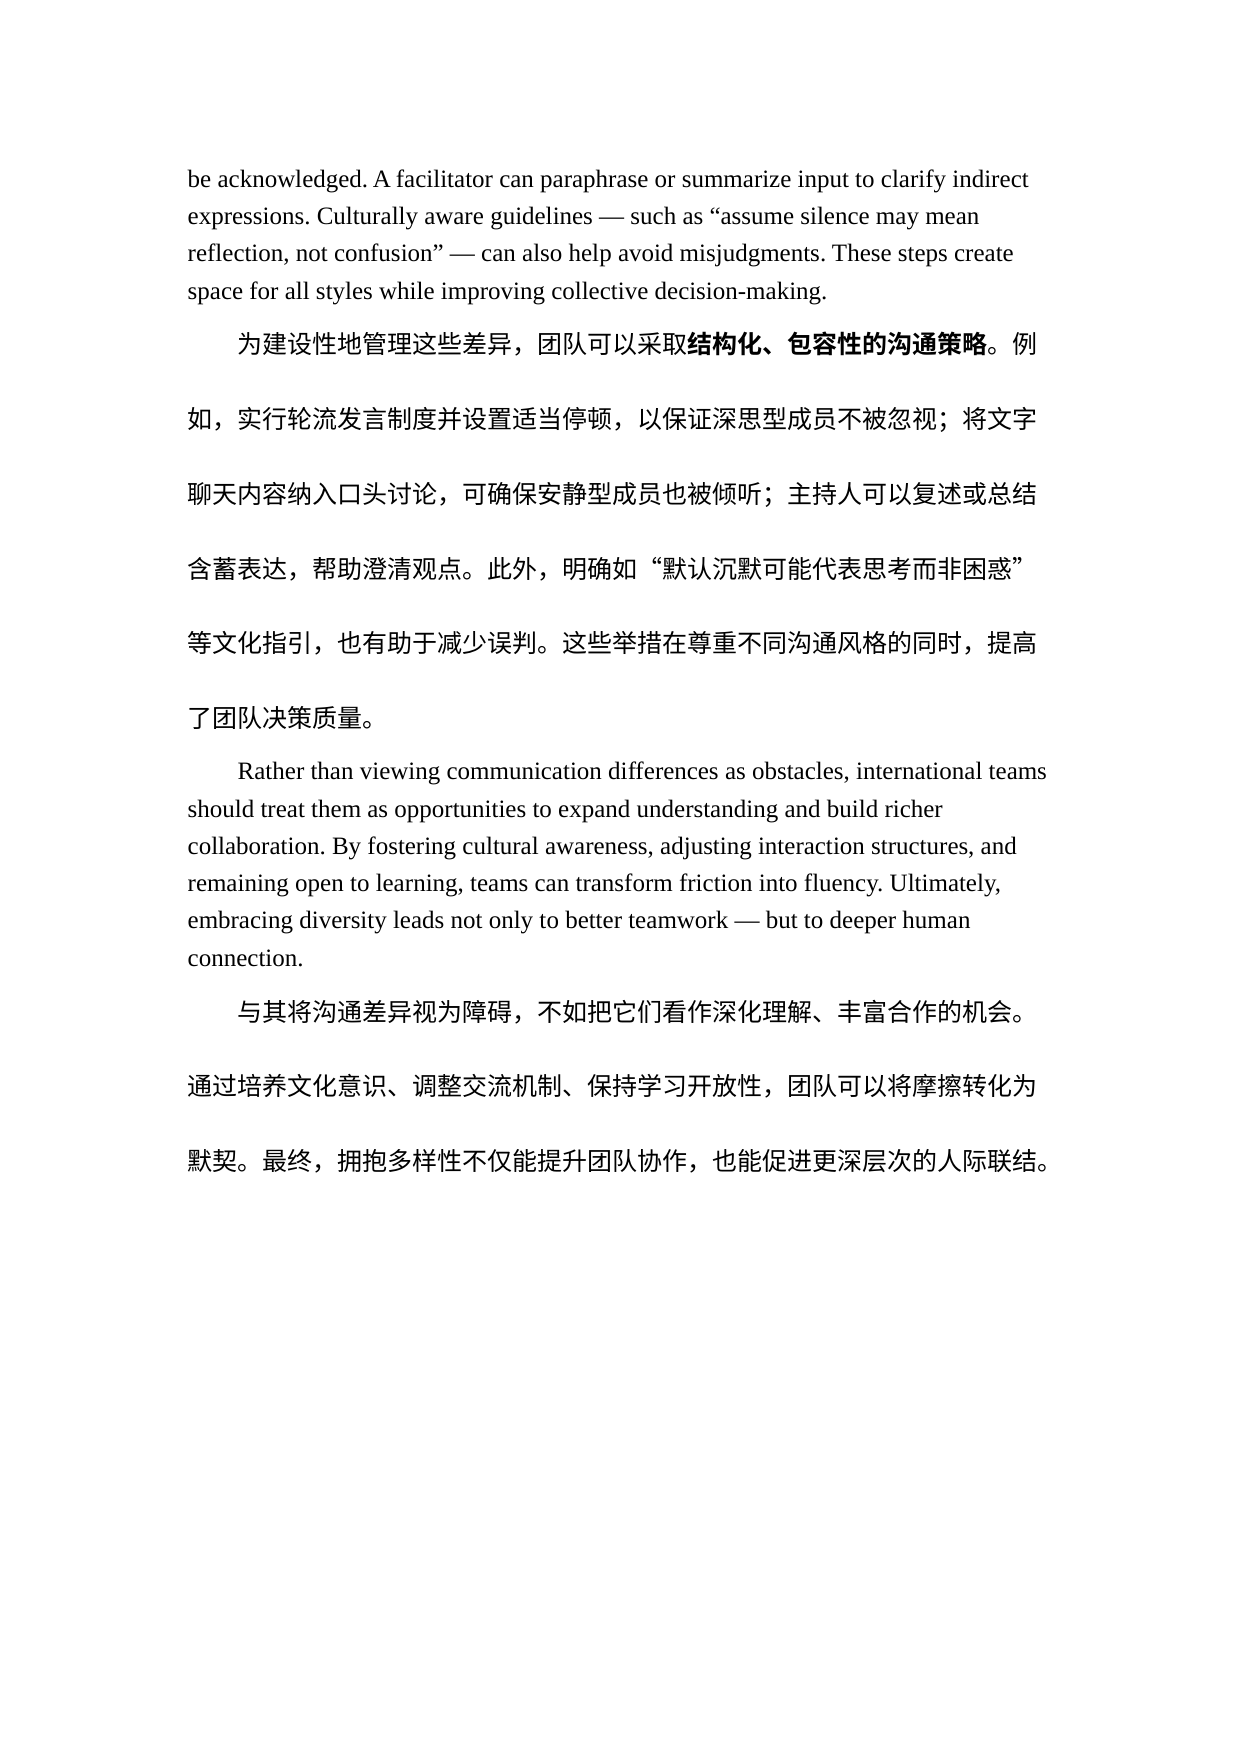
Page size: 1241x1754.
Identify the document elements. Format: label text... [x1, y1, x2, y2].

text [187, 162, 1053, 306]
text Rather than viewing communication differences as obstacles, international teams should treat them as opportunities to expand understanding and build richer collaboration. By fostering cultural awareness, adjusting interaction structures, and remaining open to learning, teams can transform friction into fluency. Ultimately, embracing diversity leads not only to better teamwork — but to deeper human connection. [187, 754, 1053, 973]
text 为建设性地管理这些差异，团队可以采取结构化、包容性的沟通策略。例如，实行轮流发言制度并设置适当停顿，以保证深思型成员不被忽视；将文字聊天内容纳入口头讨论，可确保安静型成员也被倾听；主持人可以复述或总结含蓄表达，帮助澄清观点。此外，明确如“默认沉默可能代表思考而非困惑”等文化指引，也有助于减少误判。这些举措在尊重不同沟通风格的同时，提高了团队决策质量。 [187, 311, 1053, 749]
text 与其将沟通差异视为障碍，不如把它们看作深化理解、丰富合作的机会。通过培养文化意识、调整交流机制、保持学习开放性，团队可以将摩擦转化为默契。最终，拥抱多样性不仅能提升团队协作，也能促进更深层次的人际联结。 [187, 978, 1053, 1192]
